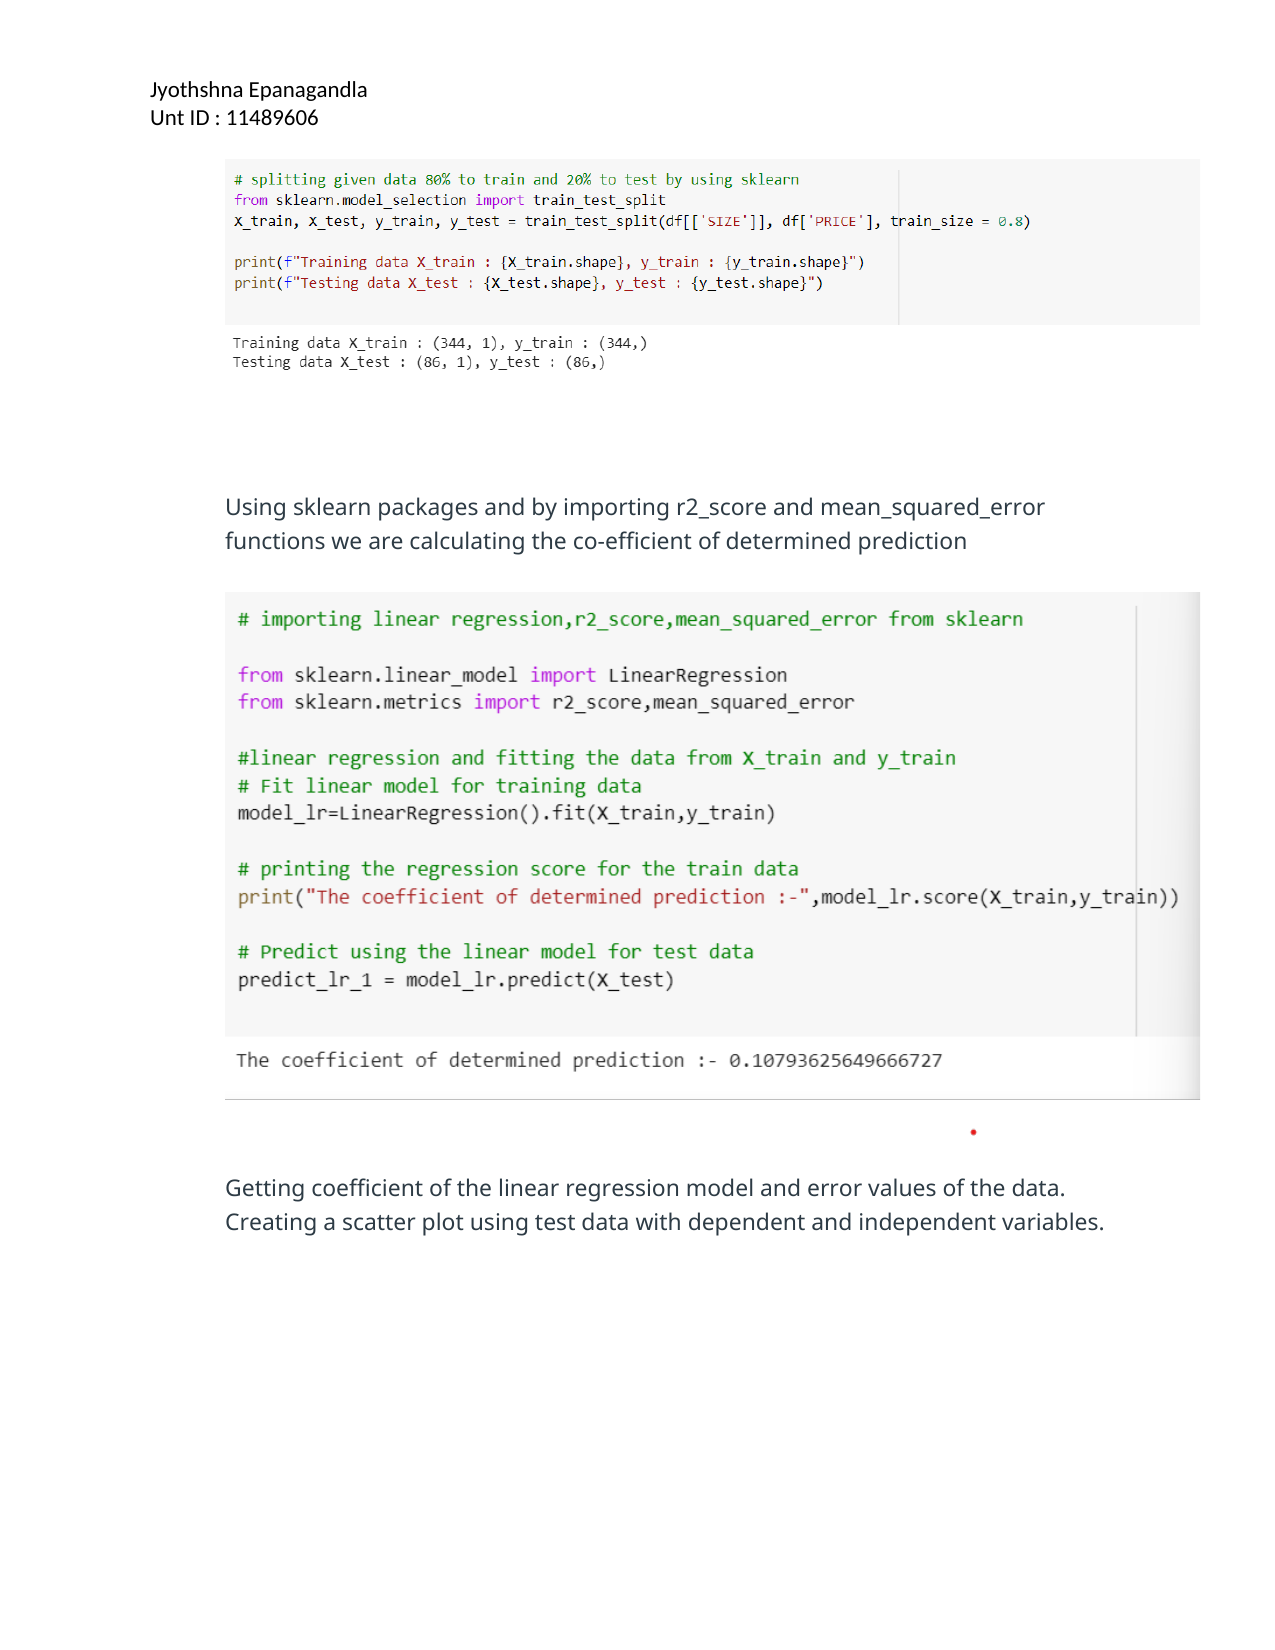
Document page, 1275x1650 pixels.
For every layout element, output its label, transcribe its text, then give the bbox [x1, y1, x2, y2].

list Using sklearn packages and by importing r2_score and mean_squared_error functions we are calculating the co-efficient of determined prediction [225, 491, 1125, 556]
picture [225, 159, 1200, 388]
list Getting coefficient of the linear regression model and error values of the data. Creating a scatter plot using test data with dependent and independent variables. [225, 1172, 1125, 1237]
picture [225, 592, 1200, 1137]
